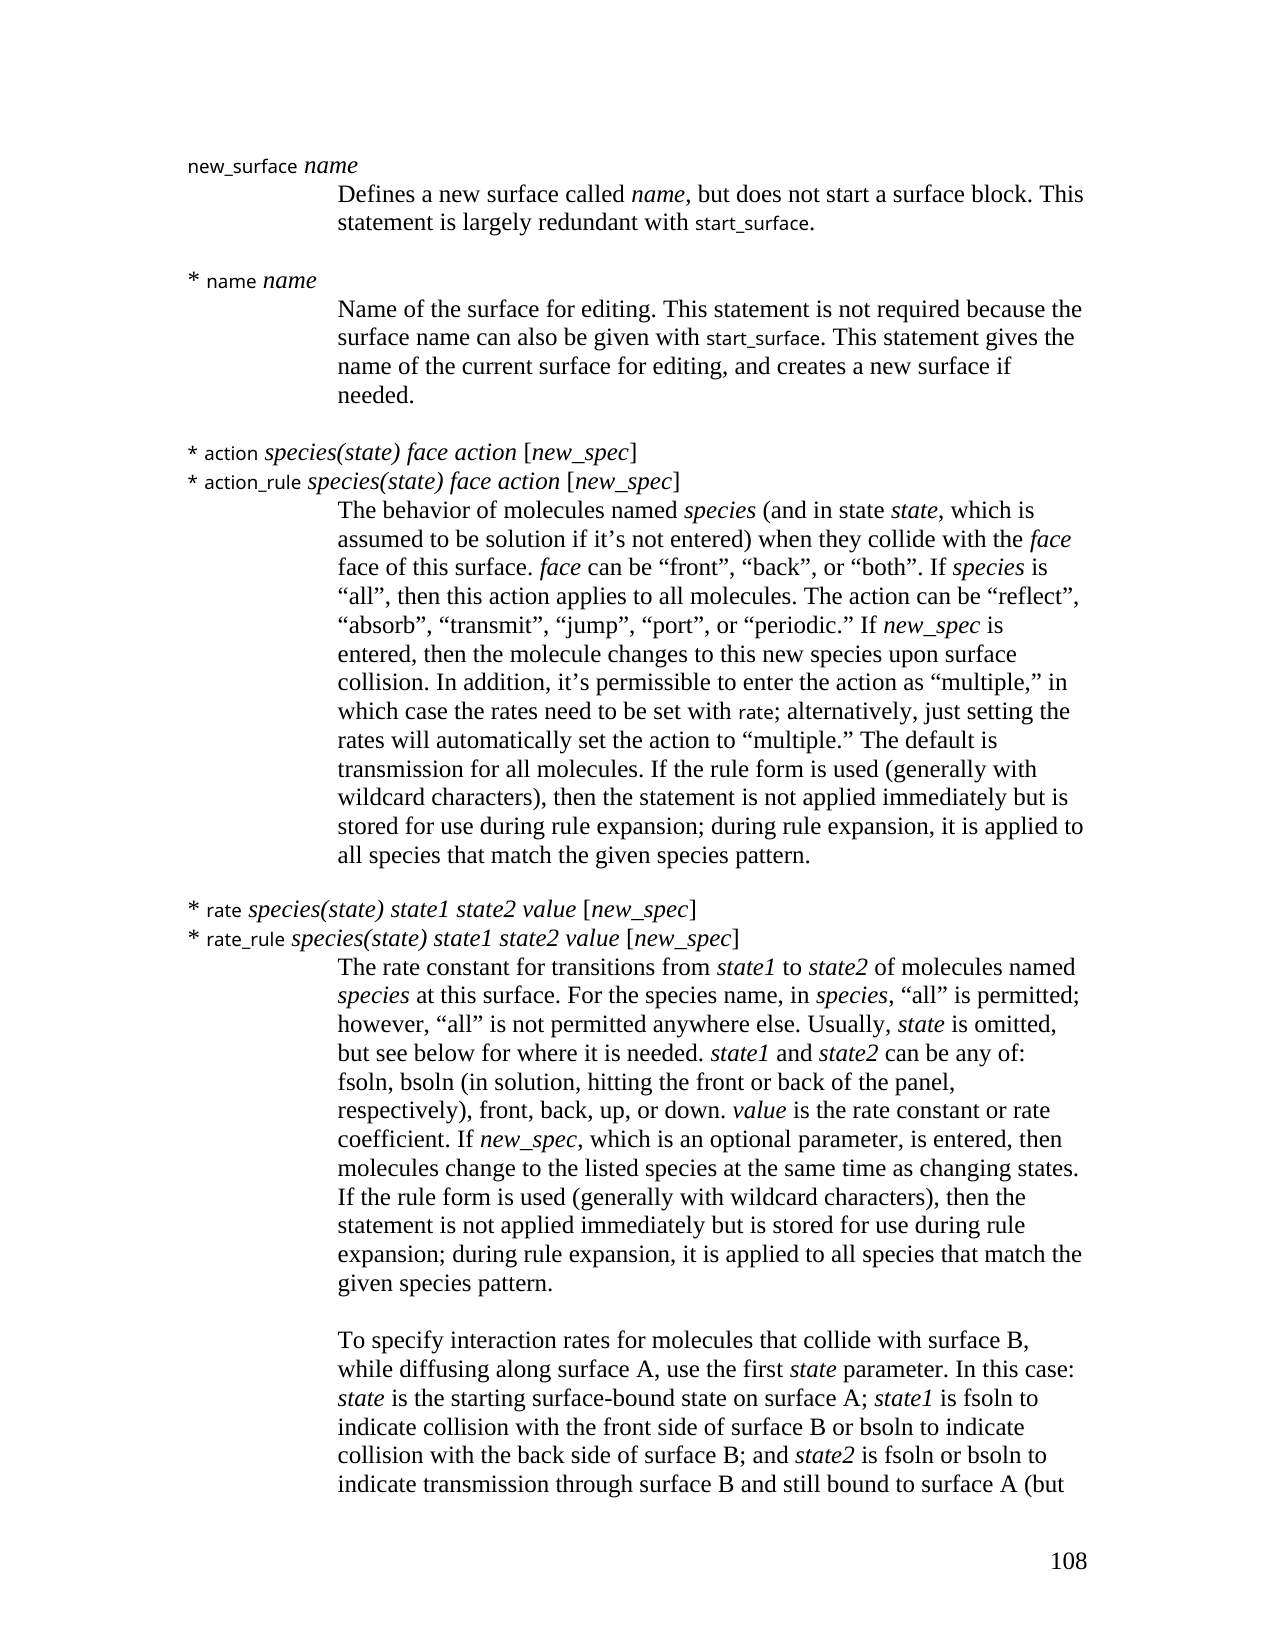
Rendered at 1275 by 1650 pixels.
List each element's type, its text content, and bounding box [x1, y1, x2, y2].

text * rate_rule species(state) state1 state2 value [new_spec] [187, 923, 1087, 952]
text * rate species(state) state1 state2 value [new_spec] [187, 894, 1087, 923]
text * name name [187, 265, 1087, 294]
text * action_rule species(state) face action [new_spec] [187, 466, 1087, 495]
text Defines a new surface called name, but does not start a surface block. This statement is largely redundant with start_surface. [187, 179, 1087, 236]
text new_surface name [187, 150, 1087, 179]
text Name of the surface for editing. This statement is not required because the surface name can also be given with start_surface. This statement gives the name of the current surface for editing, and creates a new surface if needed. [187, 294, 1087, 409]
text * action species(state) face action [new_spec] [187, 437, 1087, 466]
text The behavior of molecules named species (and in state state, which is assumed to be solution if it’s not entered) when they collide with the face face of this surface. face can be “front”, “back”, or “both”. If species is “all”, then this action applies to all molecules. The action can be “reflect”, “absorb”, “transmit”, “jump”, “port”, or “periodic.” If new_spec is entered, then the molecule changes to this new species upon surface collision. In addition, it’s permissible to enter the action as “multiple,” in which case the rates need to be set with rate; alternatively, just setting the rates will automatically set the action to “multiple.” The default is transmission for all molecules. If the rule form is used (generally with wildcard characters), then the statement is not applied immediately but is stored for use during rule expansion; during rule expansion, it is applied to all species that match the given species pattern. [187, 495, 1087, 869]
text The rate constant for transitions from state1 to state2 of molecules named species at this surface. For the species name, in species, “all” is permitted; however, “all” is not permitted anywhere else. Usually, state is omitted, but see below for where it is needed. state1 and state2 can be any of: fsoln, bsoln (in solution, hitting the front or back of the panel, respectively), front, back, up, or down. value is the rate constant or rate coefficient. If new_spec, which is an optional parameter, is entered, then molecules change to the listed species at the same time as changing states. If the rule form is used (generally with wildcard characters), then the statement is not applied immediately but is stored for use during rule expansion; during rule expansion, it is applied to all species that match the given species pattern. [187, 952, 1087, 1297]
